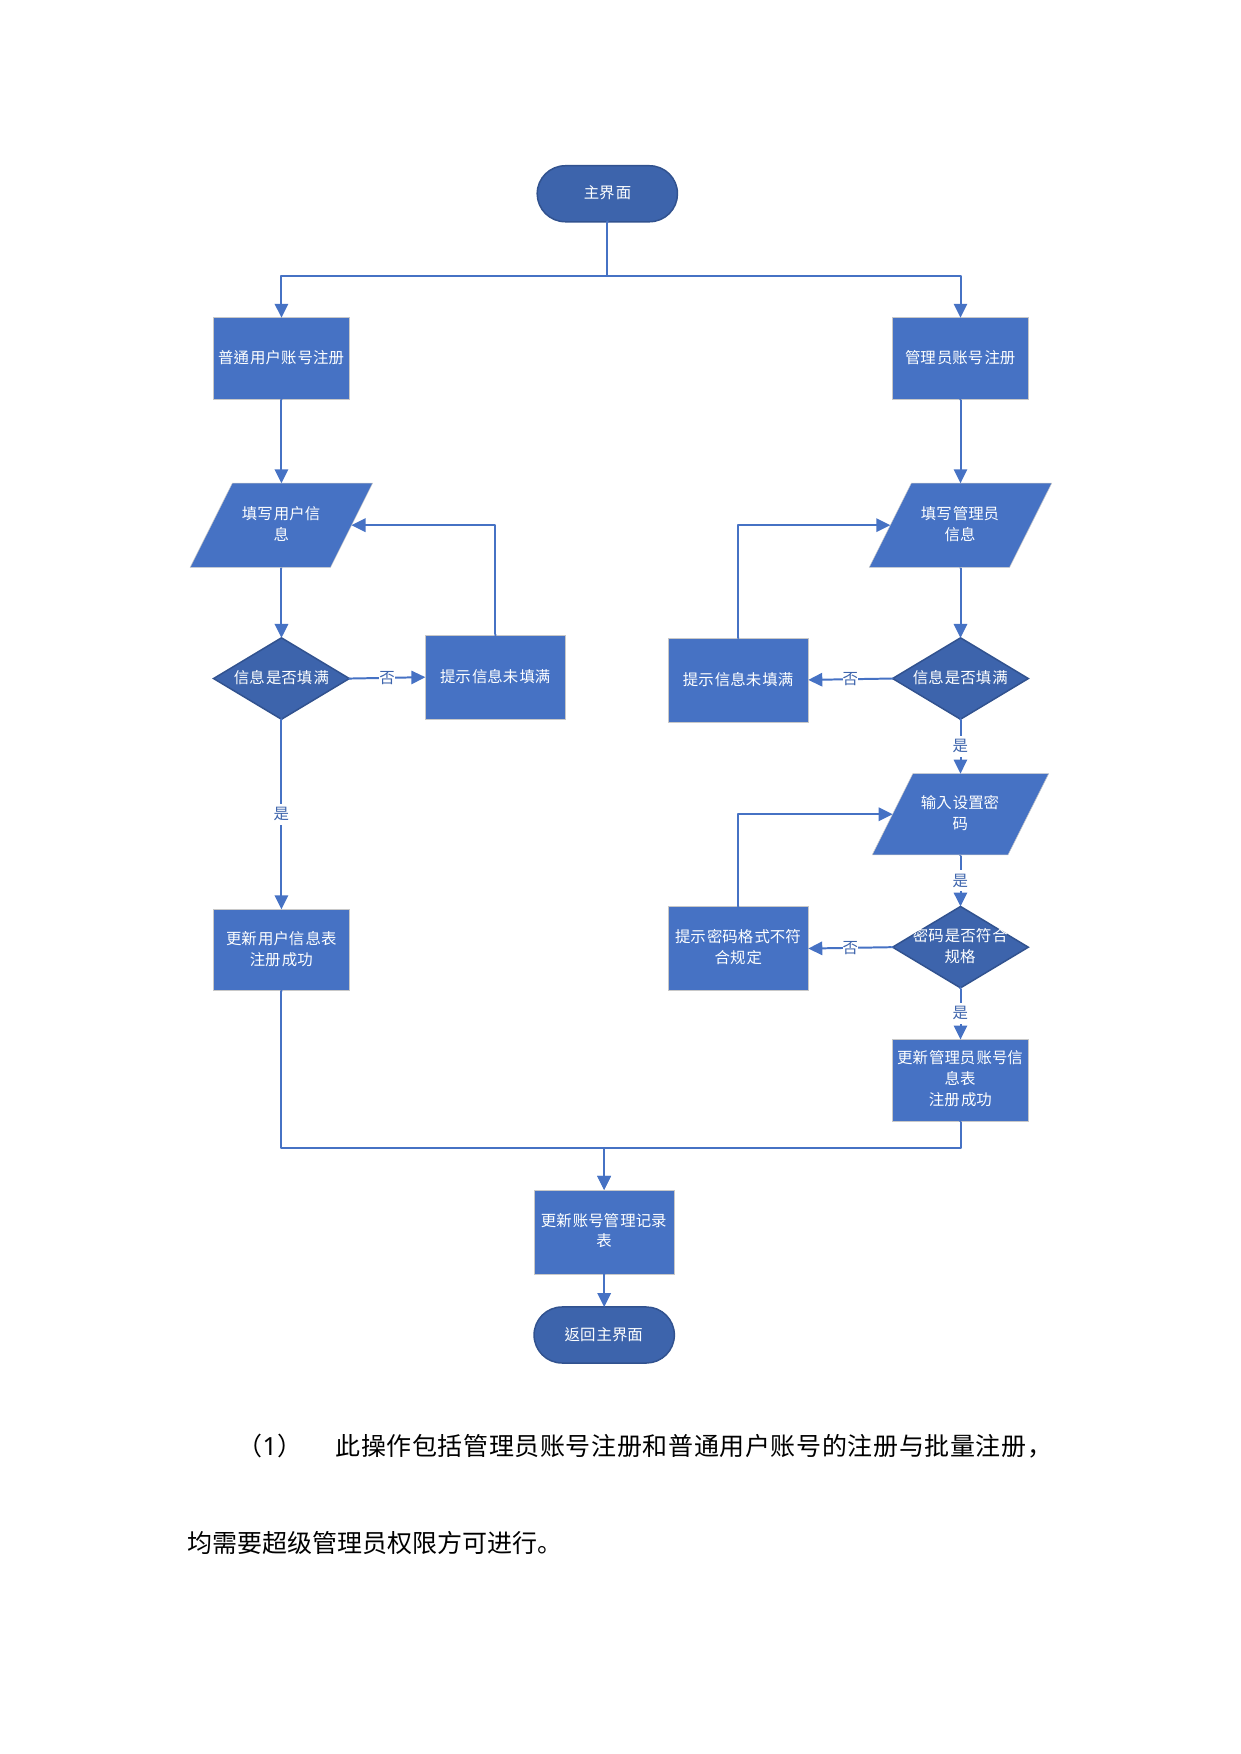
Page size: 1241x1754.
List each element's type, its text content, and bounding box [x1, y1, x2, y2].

list 此操作包括管理员账号注册和普通用户账号的注册与批量注册，均需要超级管理员权限方可进行。 [187, 1412, 1053, 1574]
